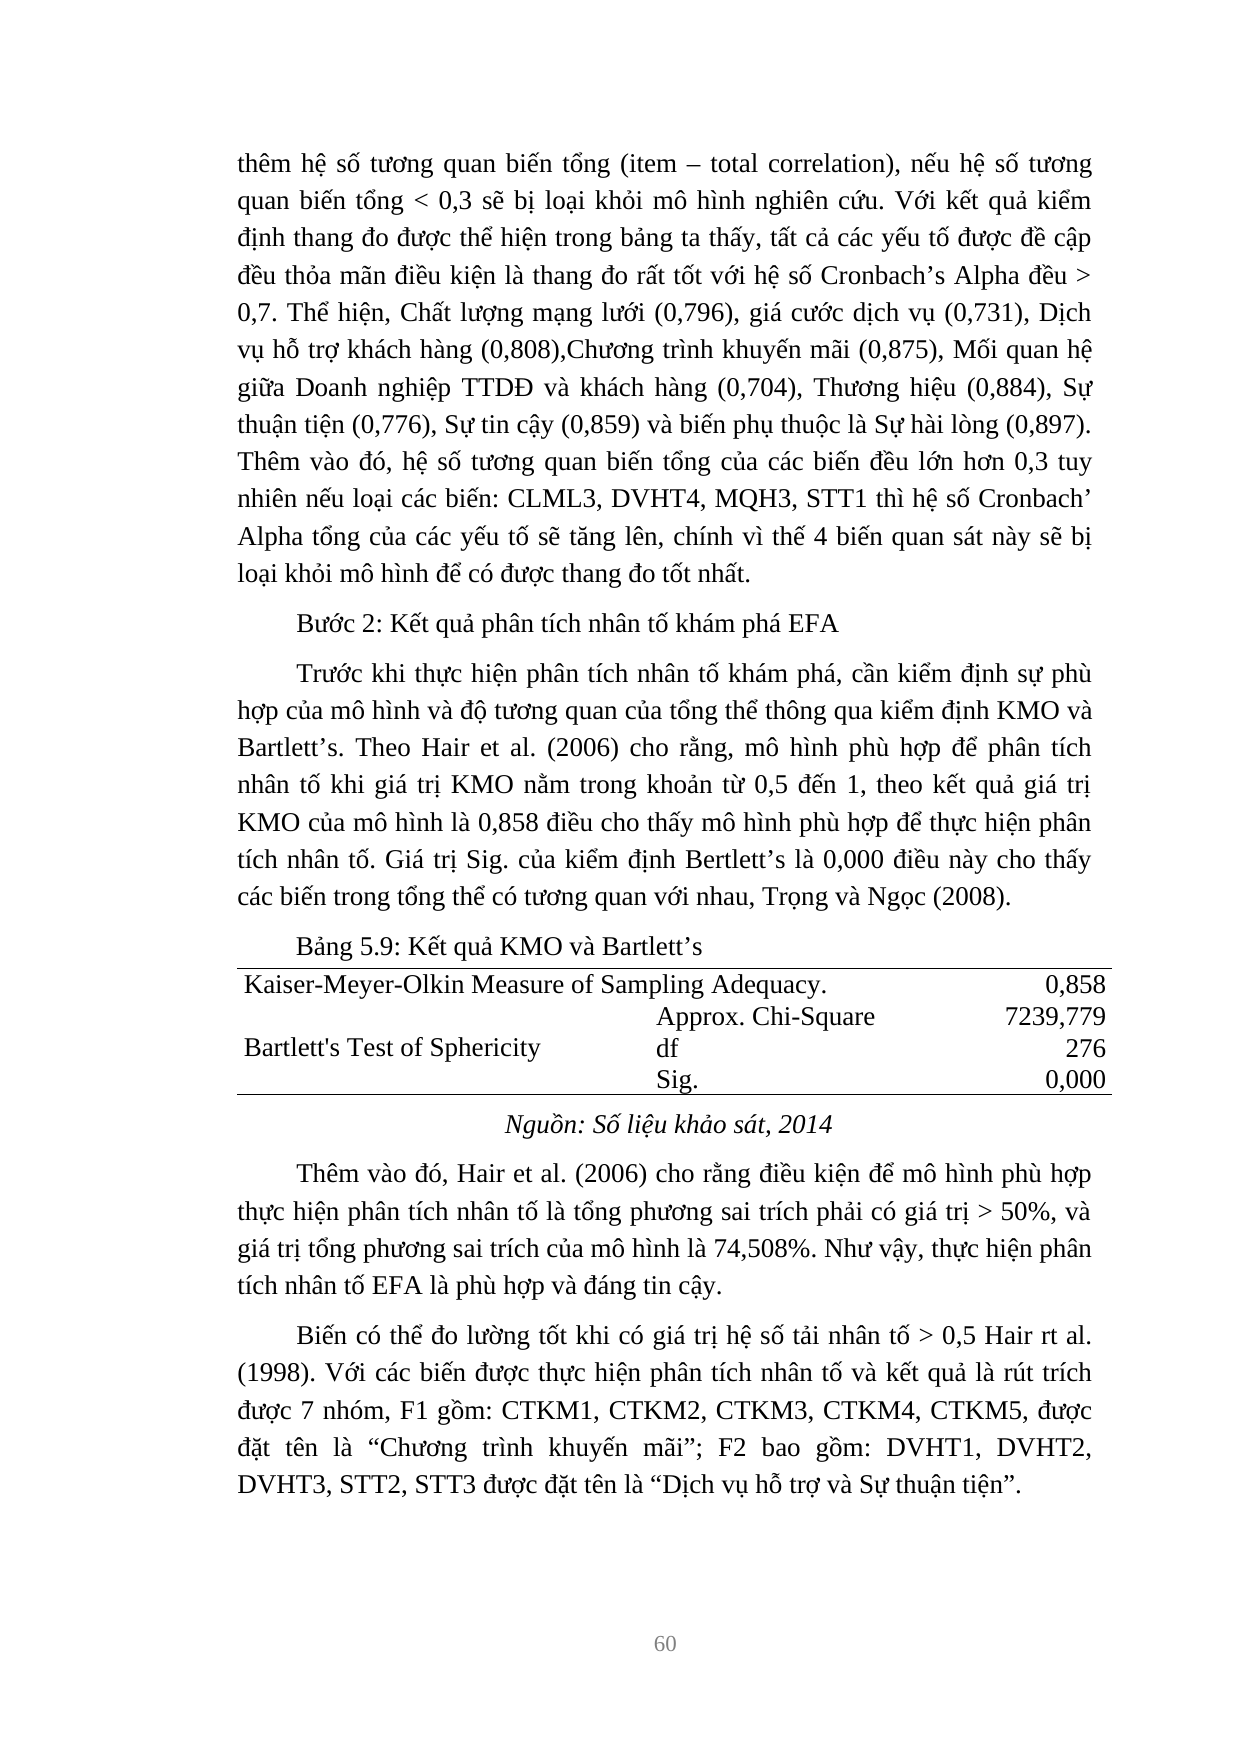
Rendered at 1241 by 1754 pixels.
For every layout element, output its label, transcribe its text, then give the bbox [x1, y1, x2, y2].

table_header 0,858 [968, 969, 1112, 1000]
table_cell 0,000 [968, 1063, 1112, 1094]
text Biến có thể đo lường tốt khi có giá trị hệ số tải nhân tố > 0,5 Hair rt al. (1998). Với các biến được thực hiện phân tích nhân tố và kết quả là rút trích được 7 nhóm, F1 gồm: CTKM1, CTKM2, CTKM3, CTKM4, CTKM5, được đặt tên là “Chương trình khuyến mãi”; F2 bao gồm: DVHT1, DVHT2, DVHT3, STT2, STT3 được đặt tên là “Dịch vụ hỗ trợ và Sự thuận tiện”. [237, 1319, 1093, 1499]
text Nguồn: Số liệu khảo sát, 2014 [237, 1108, 1093, 1139]
table_header Kaiser-Meyer-Olkin Measure of Sampling Adequacy. [237, 969, 968, 1000]
table_cell df [650, 1031, 968, 1063]
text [237, 147, 1093, 588]
table_cell Bartlett's Test of Sphericity [237, 1000, 649, 1094]
text Bước 2: Kết quả phân tích nhân tố khám phá EFA [237, 607, 1093, 638]
table_cell Sig. [650, 1063, 968, 1094]
text Thêm vào đó, Hair et al. (2006) cho rằng điều kiện để mô hình phù hợp thực hiện phân tích nhân tố là tổng phương sai trích phải có giá trị > 50%, và giá trị tổng phương sai trích của mô hình là 74,508%. Như vậy, thực hiện phân tích nhân tố EFA là phù hợp và đáng tin cậy. [237, 1158, 1093, 1301]
table_cell 7239,779 [968, 1000, 1112, 1031]
text Trước khi thực hiện phân tích nhân tố khám phá, cần kiểm định sự phù hợp của mô hình và độ tương quan của tổng thể thông qua kiểm định KMO và Bartlett’s. Theo Hair et al. (2006) cho rằng, mô hình phù hợp để phân tích nhân tố khi giá trị KMO nằm trong khoản từ 0,5 đến 1, theo kết quả giá trị KMO của mô hình là 0,858 điều cho thấy mô hình phù hợp để thực hiện phân tích nhân tố. Giá trị Sig. của kiểm định Bertlett’s là 0,000 điều này cho thấy các biến trong tổng thể có tương quan với nhau, Trọng và Ngọc (2008). [237, 657, 1093, 912]
table_cell 276 [968, 1031, 1112, 1063]
text Bảng 5.9: Kết quả KMO và Bartlett’s [237, 930, 1093, 961]
table_cell Approx. Chi-Square [650, 1000, 968, 1031]
